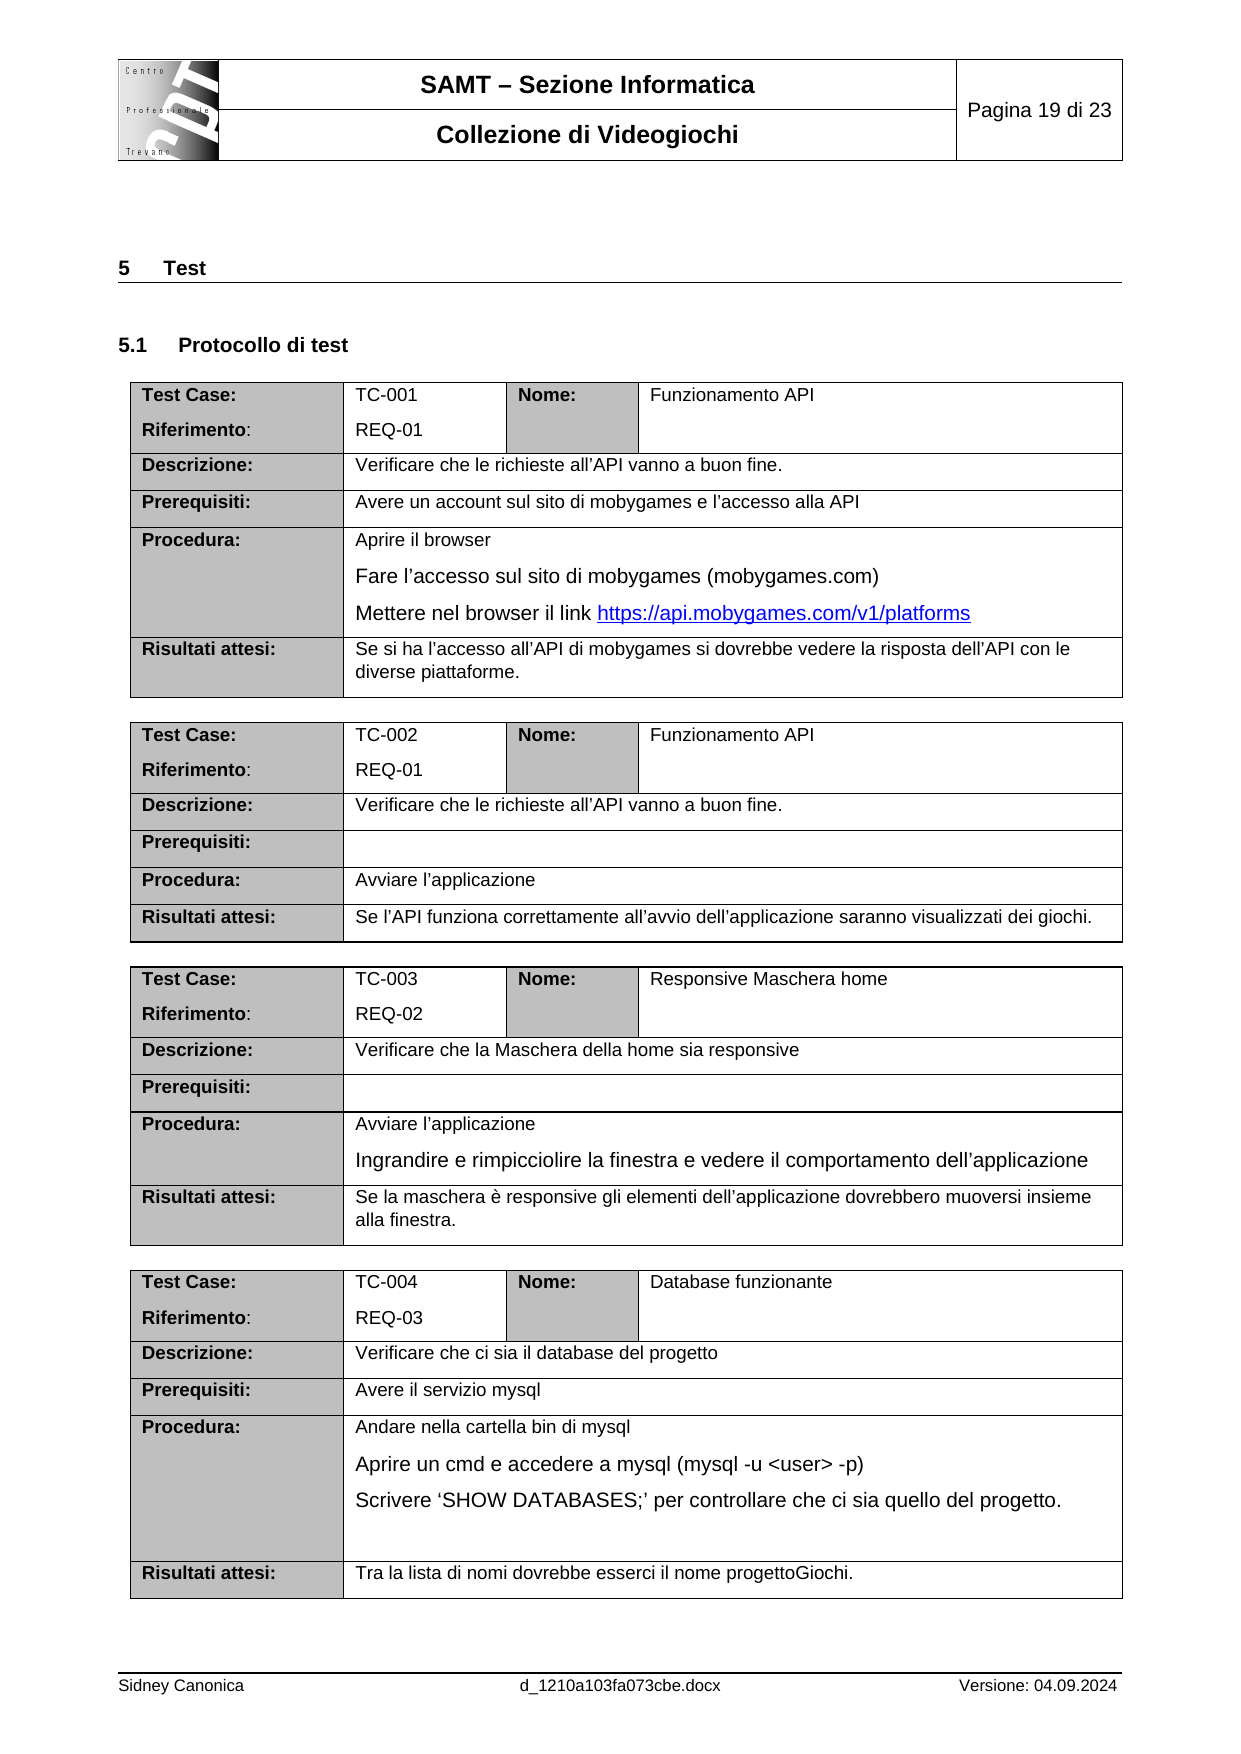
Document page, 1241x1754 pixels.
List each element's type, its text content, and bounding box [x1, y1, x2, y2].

table_cell Descrizione: [131, 1342, 343, 1378]
table_cell Prerequisiti: [131, 491, 343, 527]
table_cell Descrizione: [131, 794, 343, 830]
table_cell Risultati attesi: [131, 905, 343, 941]
table_header TC-001 REQ-01 [344, 383, 506, 453]
table_header Responsive Maschera home [639, 968, 1122, 1037]
table_cell [344, 831, 1122, 867]
table_cell Verificare che la Maschera della home sia responsive [344, 1038, 1122, 1074]
table_cell Avere un account sul sito di mobygames e l’accesso alla API [344, 491, 1122, 527]
table_cell Descrizione: [131, 1038, 343, 1074]
table_cell Prerequisiti: [131, 831, 343, 867]
table_cell Verificare che le richieste all’API vanno a buon fine. [344, 794, 1122, 830]
picture [118, 60, 219, 160]
table_cell Risultati attesi: [131, 1562, 343, 1598]
table_cell Se si ha l’accesso all’API di mobygames si dovrebbe vedere la risposta dell’API con le diverse piattaforme. [344, 638, 1122, 697]
table_cell Procedura: [131, 528, 343, 637]
table_cell Verificare che ci sia il database del progetto [344, 1342, 1122, 1378]
table_cell Procedura: [131, 1113, 343, 1185]
table_header TC-003 REQ-02 [344, 968, 506, 1037]
table_header Nome: [507, 383, 638, 453]
table_header Nome: [507, 723, 638, 793]
table_header Nome: [507, 968, 638, 1037]
table_header TC-004 REQ-03 [344, 1271, 506, 1341]
table_header Test Case: Riferimento: [131, 968, 343, 1037]
table_cell Verificare che le richieste all’API vanno a buon fine. [344, 454, 1122, 490]
table_cell Avviare l’applicazione Ingrandire e rimpicciolire la finestra e vedere il comportamento dell’applicazione [344, 1113, 1122, 1185]
table_cell [344, 1075, 1122, 1111]
table_header TC-002 REQ-01 [344, 723, 506, 793]
table_cell Se la maschera è responsive gli elementi dell’applicazione dovrebbero muoversi insieme alla finestra. [344, 1186, 1122, 1245]
subtitle Test [118, 256, 1122, 282]
table_cell Risultati attesi: [131, 638, 343, 697]
table_cell Descrizione: [131, 454, 343, 490]
table_cell Avere il servizio mysql [344, 1379, 1122, 1415]
table_cell Risultati attesi: [131, 1186, 343, 1245]
subtitle Protocollo di test [118, 333, 1122, 357]
table_cell Tra la lista di nomi dovrebbe esserci il nome progettoGiochi. [344, 1562, 1122, 1598]
table_header Database funzionante [639, 1271, 1122, 1341]
table_cell Procedura: [131, 1416, 343, 1561]
table_cell Prerequisiti: [131, 1075, 343, 1111]
table_header Test Case: Riferimento: [131, 1271, 343, 1341]
table_header Nome: [507, 1271, 638, 1341]
table_cell Prerequisiti: [131, 1379, 343, 1415]
table_cell Procedura: [131, 868, 343, 904]
table_header Test Case: Riferimento: [131, 723, 343, 793]
table_header Funzionamento API [639, 383, 1122, 453]
table_cell Se l’API funziona correttamente all’avvio dell’applicazione saranno visualizzati dei giochi. [344, 905, 1122, 941]
table_cell Aprire il browser Fare l’accesso sul sito di mobygames (mobygames.com) Mettere nel browser il link https://api.mobygames.com/v1/platforms [344, 528, 1122, 637]
table_header Funzionamento API [639, 723, 1122, 793]
table_cell Andare nella cartella bin di mysql Aprire un cmd e accedere a mysql (mysql -u <user> -p) Scrivere ‘SHOW DATABASES;’ per controllare che ci sia quello del progetto. [344, 1416, 1122, 1561]
table_cell Avviare l’applicazione [344, 868, 1122, 904]
table_header Test Case: Riferimento: [131, 383, 343, 453]
